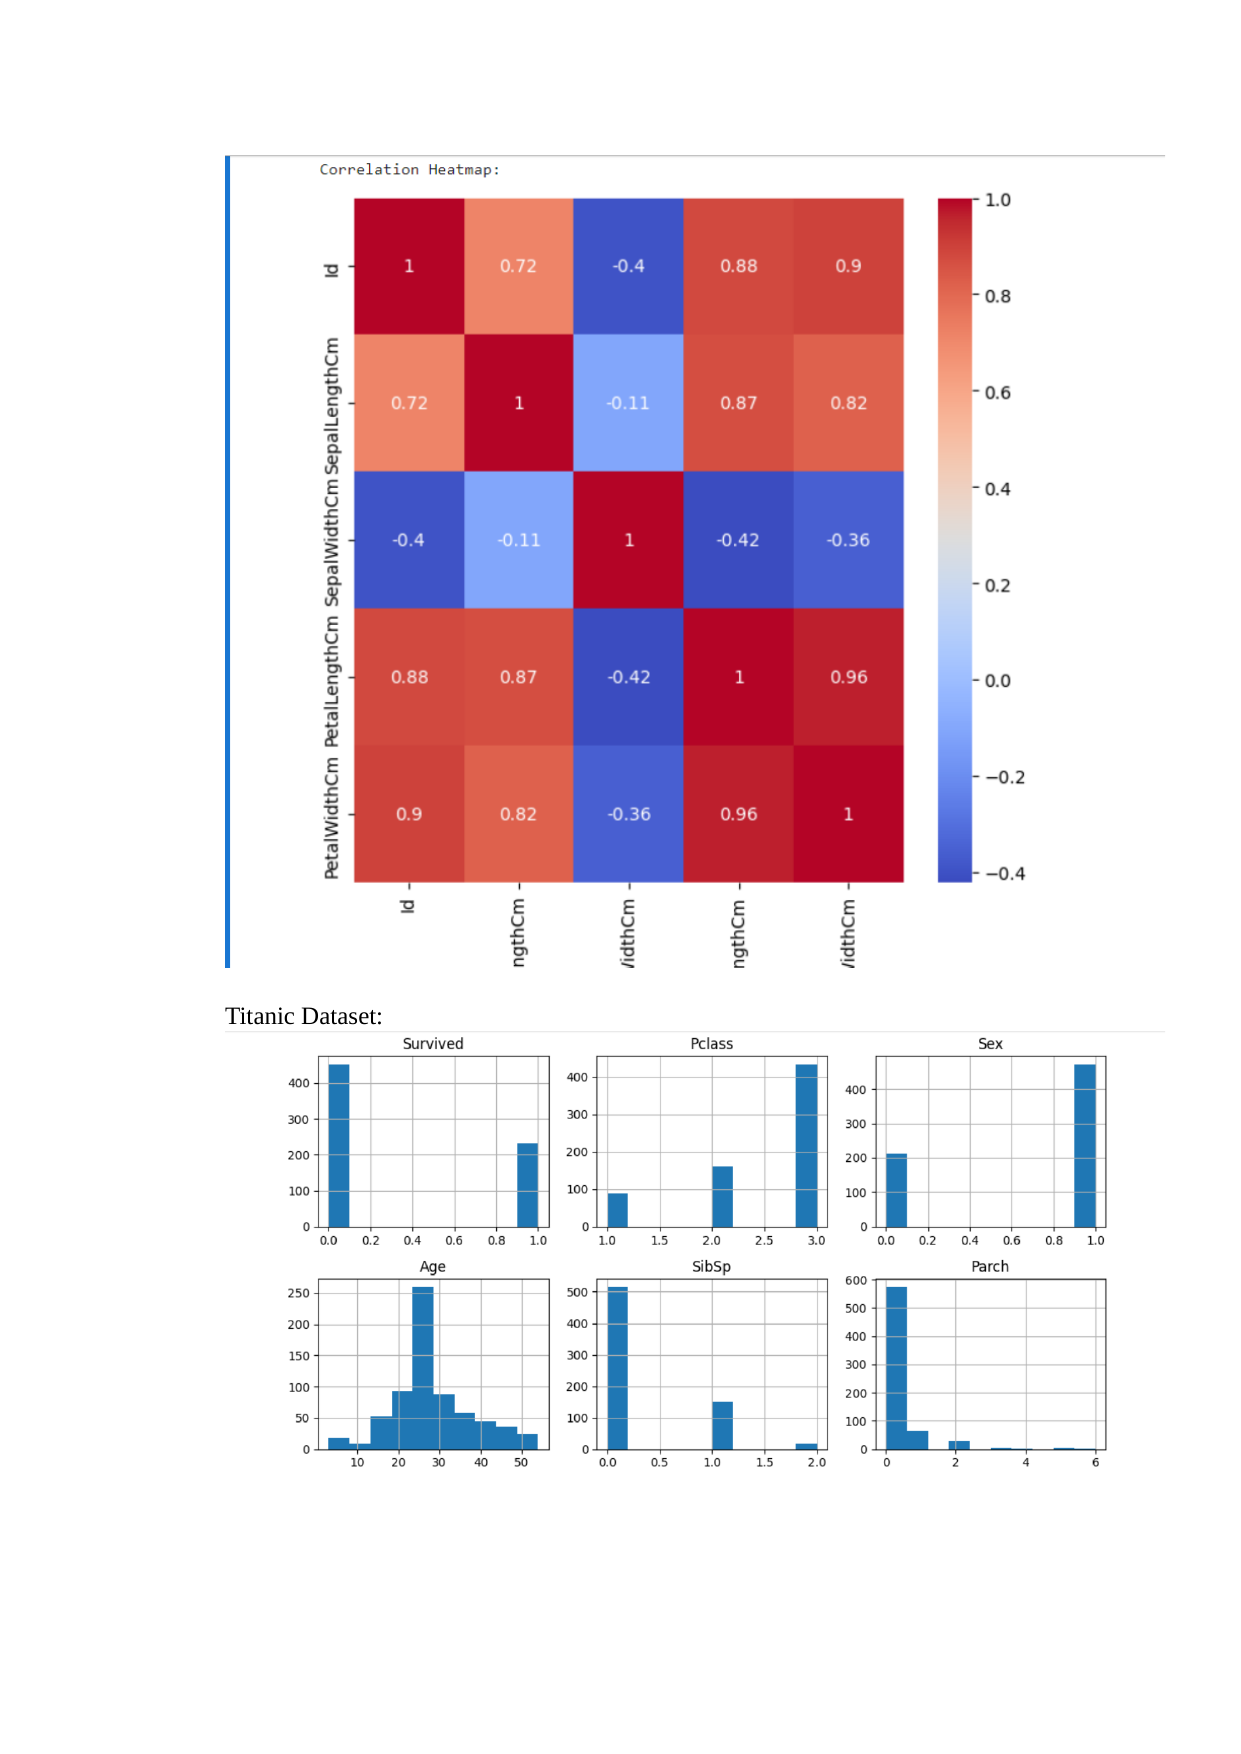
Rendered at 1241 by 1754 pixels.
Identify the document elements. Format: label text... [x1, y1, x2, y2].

list Titanic Dataset: [225, 1001, 1090, 1029]
picture [225, 1031, 1166, 1470]
picture [225, 150, 1166, 968]
